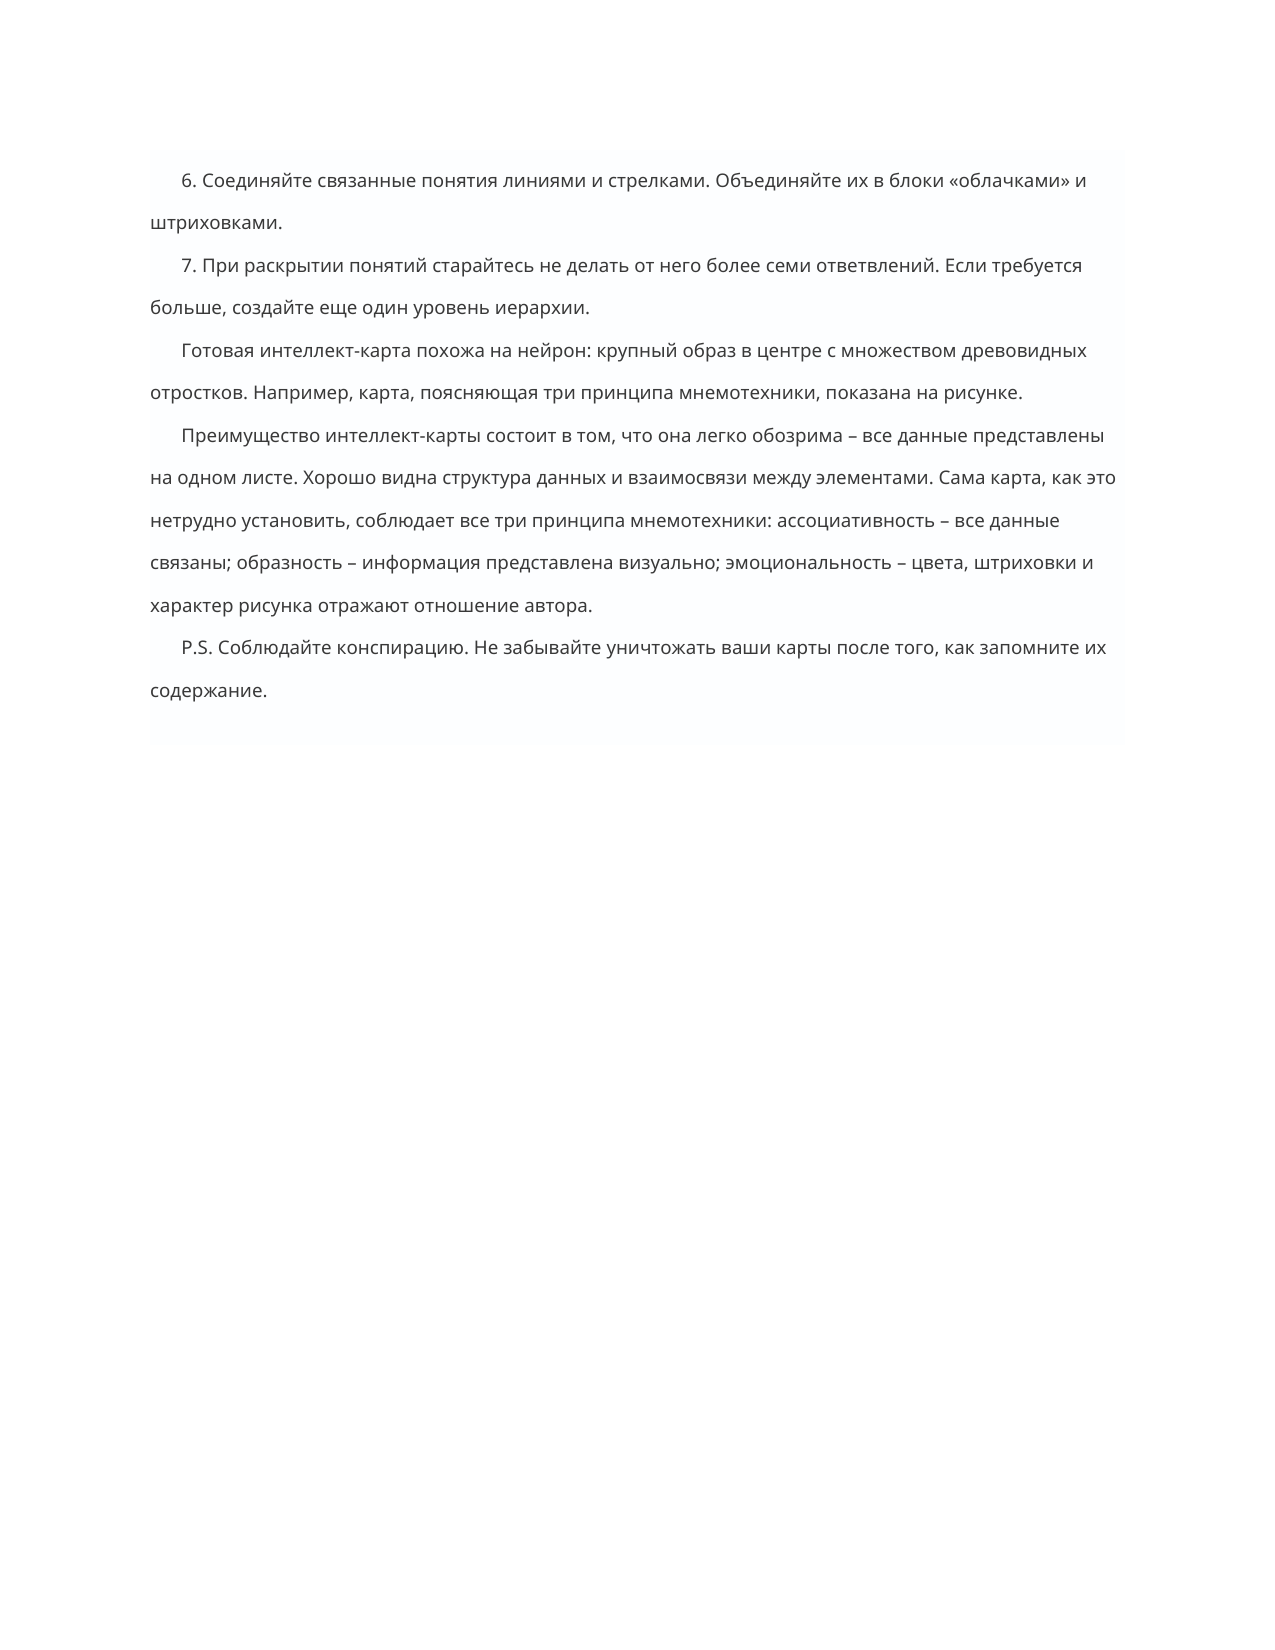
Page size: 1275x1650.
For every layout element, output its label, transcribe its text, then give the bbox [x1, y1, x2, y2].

text 7. При раскрытии понятий старайтесь не делать от него более семи ответвлений. Если требуется больше, создайте еще один уровень иерархии. [150, 235, 1125, 320]
text P.S. Соблюдайте конспирацию. Не забывайте уничтожать ваши карты после того, как запомните их содержание. [150, 617, 1125, 702]
text 6. Соединяйте связанные понятия линиями и стрелками. Объединяйте их в блоки «облачками» и штриховками. [150, 150, 1125, 235]
text Преимущество интеллект-карты состоит в том, что она легко обозрима – все данные представлены на одном листе. Хорошо видна структура данных и взаимосвязи между элементами. Сама карта, как это нетрудно установить, соблюдает все три принципа мнемотехники: ассоциативность – все данные связаны; образность – информация представлена визуально; эмоциональность – цвета, штриховки и характер рисунка отражают отношение автора. [150, 405, 1125, 617]
text Готовая интеллект-карта похожа на нейрон: крупный образ в центре с множеством древовидных отростков. Например, карта, поясняющая три принципа мнемотехники, показана на рисунке. [150, 320, 1125, 405]
